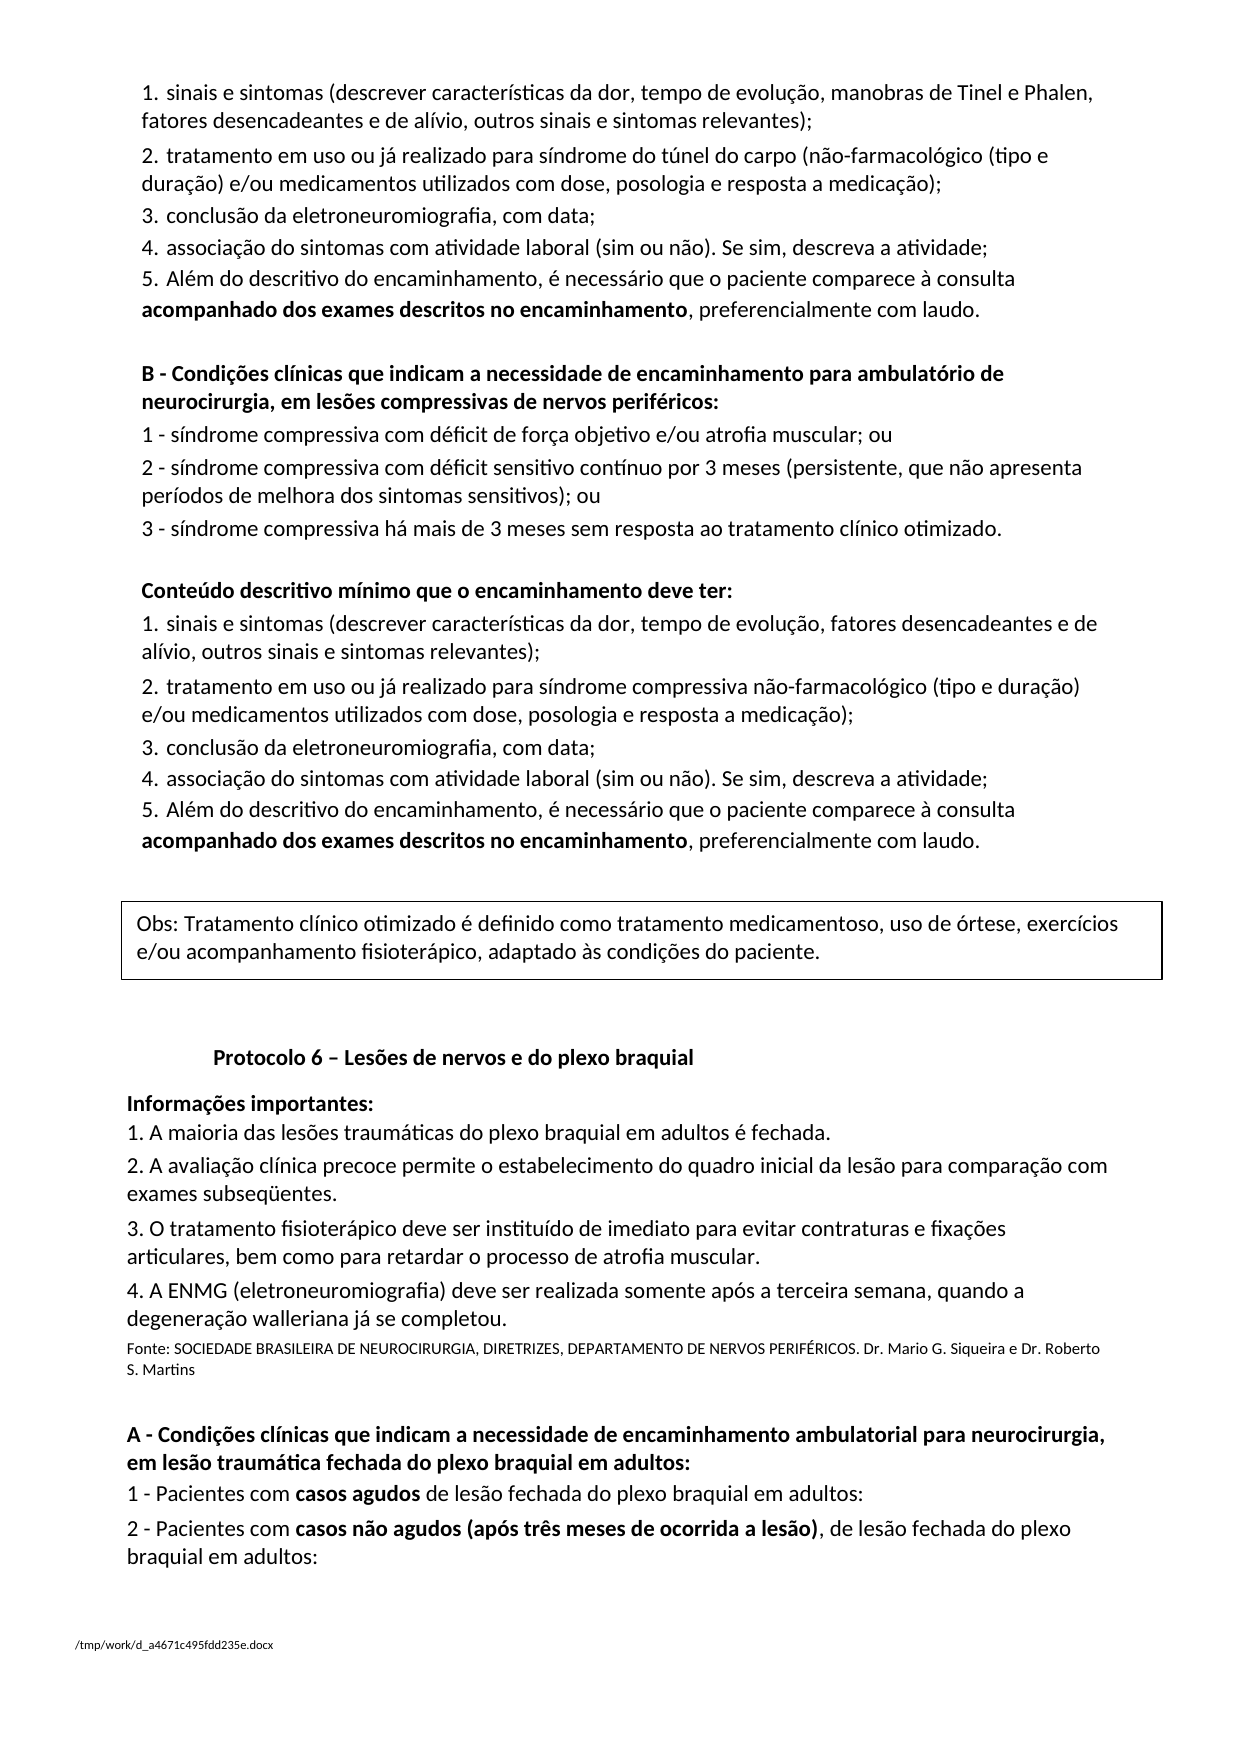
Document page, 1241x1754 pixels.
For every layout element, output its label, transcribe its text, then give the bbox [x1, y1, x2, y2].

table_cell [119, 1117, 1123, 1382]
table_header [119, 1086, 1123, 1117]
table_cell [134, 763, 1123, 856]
text Protocolo 6 – Lesões de nervos e do plexo braquial [75, 1043, 1165, 1071]
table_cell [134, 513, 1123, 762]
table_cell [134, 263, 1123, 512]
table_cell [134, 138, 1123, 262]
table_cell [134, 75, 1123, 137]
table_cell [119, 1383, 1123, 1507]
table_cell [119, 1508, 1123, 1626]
